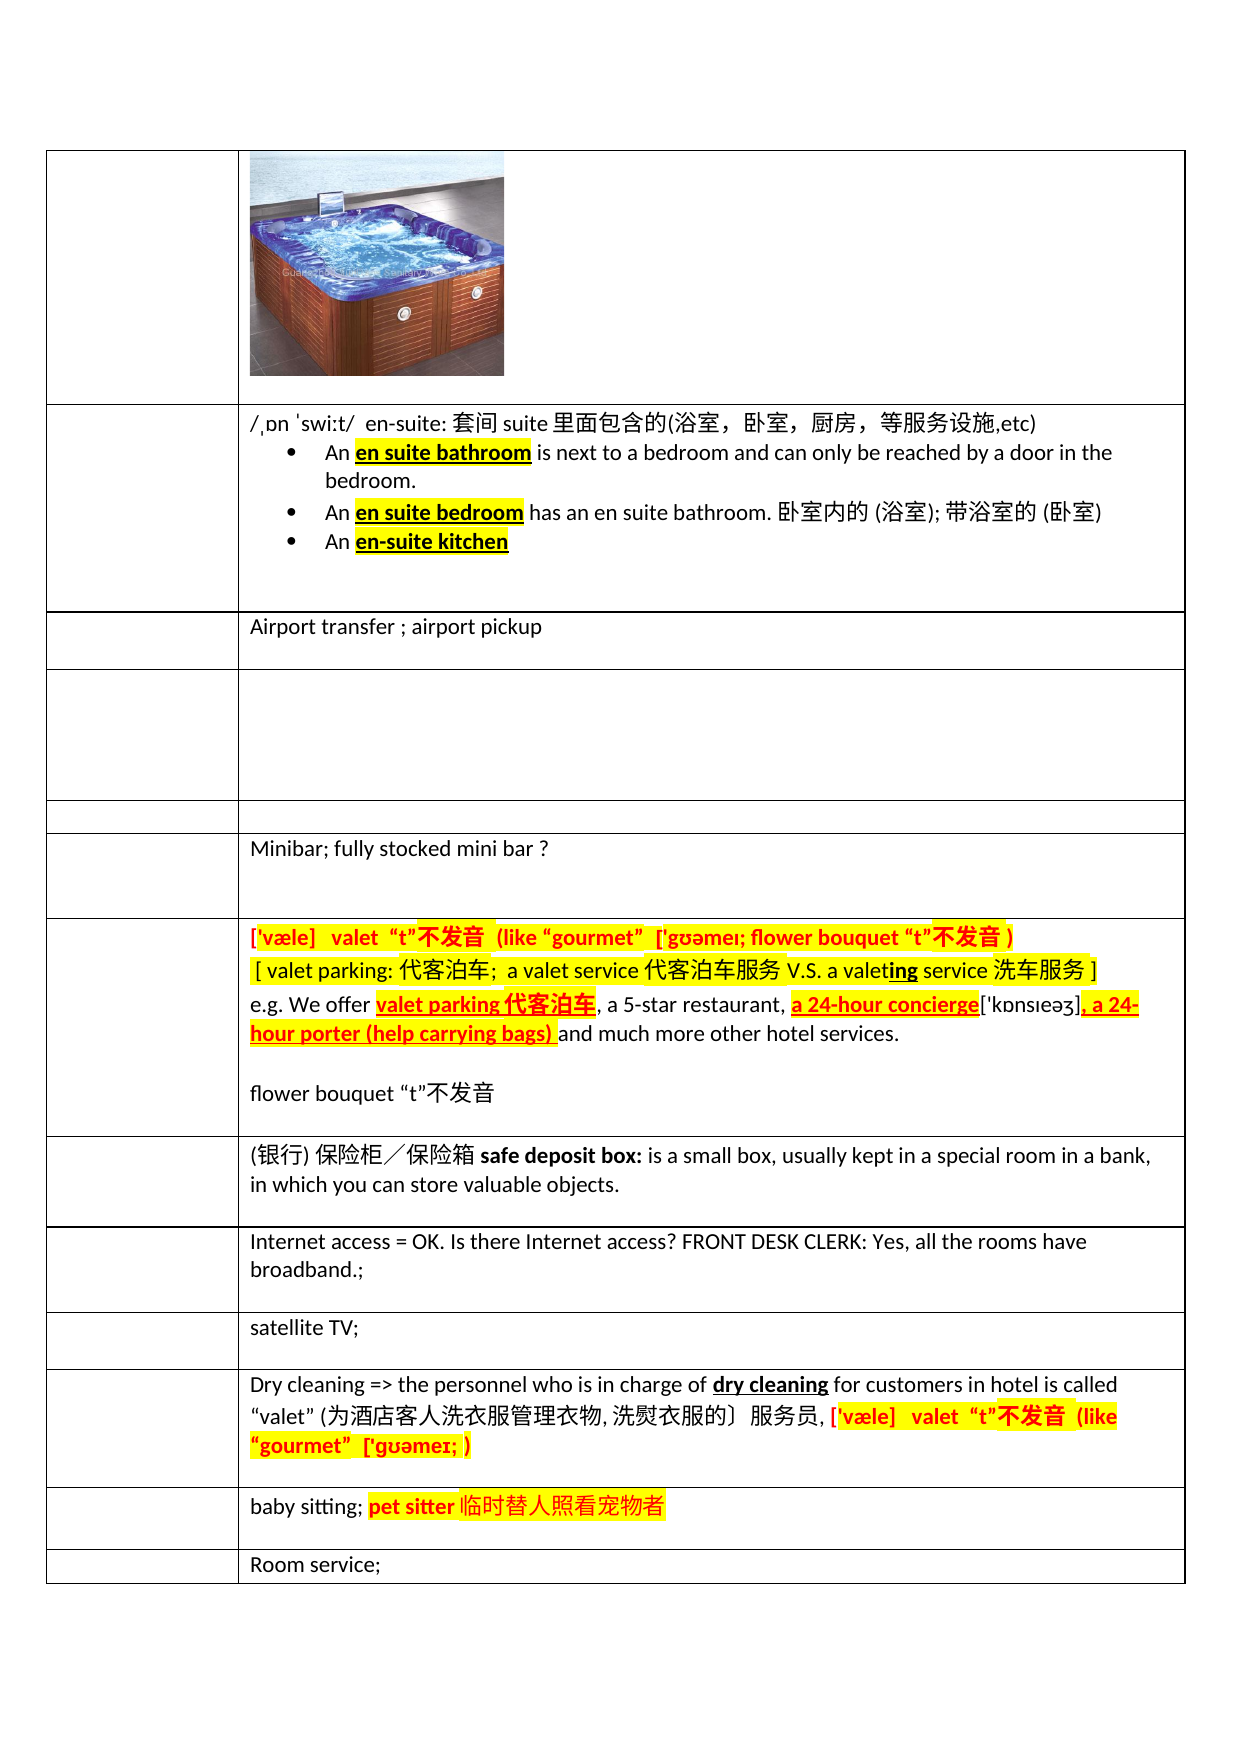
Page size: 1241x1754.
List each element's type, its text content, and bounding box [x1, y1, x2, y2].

table_cell ['væle] valet “t”不发音 (like “gourmet” ['gʊəmeɪ; flower bouquet “t”不发音 ) [ valet parking: 代客泊车; a valet service 代客泊车服务 V.S. a valeting service 洗车服务 ] e.g. We offer valet parking代客泊车, a 5-star restaurant, a 24-hour concierge['kɒnsɪeəʒ], a 24-hour porter (help carrying bags) and much more other hotel services. flower bouquet “t”不发音 [239, 919, 1184, 1136]
table_cell [47, 405, 238, 611]
table_cell Internet access = OK. Is there Internet access? FRONT DESK CLERK: Yes, all the rooms have broadband.; [239, 1228, 1184, 1312]
table_cell [47, 1550, 238, 1582]
table_cell [47, 834, 238, 918]
table_cell baby sitting; pet sitter临时替人照看宠物者 [239, 1488, 1184, 1549]
table_cell /ˌɒn ˈswiːt/ en-suite: 套间suite里面包含的(浴室，卧室，厨房，等服务设施,etc) An en suite bathroom is next to a bedroom and can only be reached by a door in the bedroom. An en suite bedroom has an en suite bathroom. 卧室内的 (浴室); 带浴室的 (卧室) An en-suite kitchen [239, 405, 1184, 611]
table_cell [47, 1228, 238, 1312]
table_cell [47, 670, 238, 800]
table_cell [47, 1137, 238, 1226]
picture [249, 151, 505, 376]
table_cell satellite TV; [239, 1313, 1184, 1369]
table_cell (银行) 保险柜／保险箱 safe deposit box: is a small box, usually kept in a special room in a bank, in which you can store valuable objects. [239, 1137, 1184, 1226]
table_cell [239, 801, 1184, 833]
table_cell [239, 670, 1184, 800]
table_cell [47, 1370, 238, 1487]
table_cell [47, 151, 238, 404]
table_cell [47, 919, 238, 1136]
table_cell [47, 613, 238, 668]
table_cell Dry cleaning => the personnel who is in charge of dry cleaning for customers in hotel is called “valet” (为酒店客人洗衣服管理衣物, 洗熨衣服的〕服务员, ['væle] valet “t”不发音 (like “gourmet” ['gʊəmeɪ; ) [239, 1370, 1184, 1487]
table_cell Minibar; fully stocked mini bar ? [239, 834, 1184, 918]
table_cell [47, 1313, 238, 1369]
table_cell [47, 801, 238, 833]
table_cell Airport transfer ; airport pickup [239, 613, 1184, 668]
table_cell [239, 151, 1184, 404]
table_cell Room service; [239, 1550, 1184, 1582]
table_cell [47, 1488, 238, 1549]
